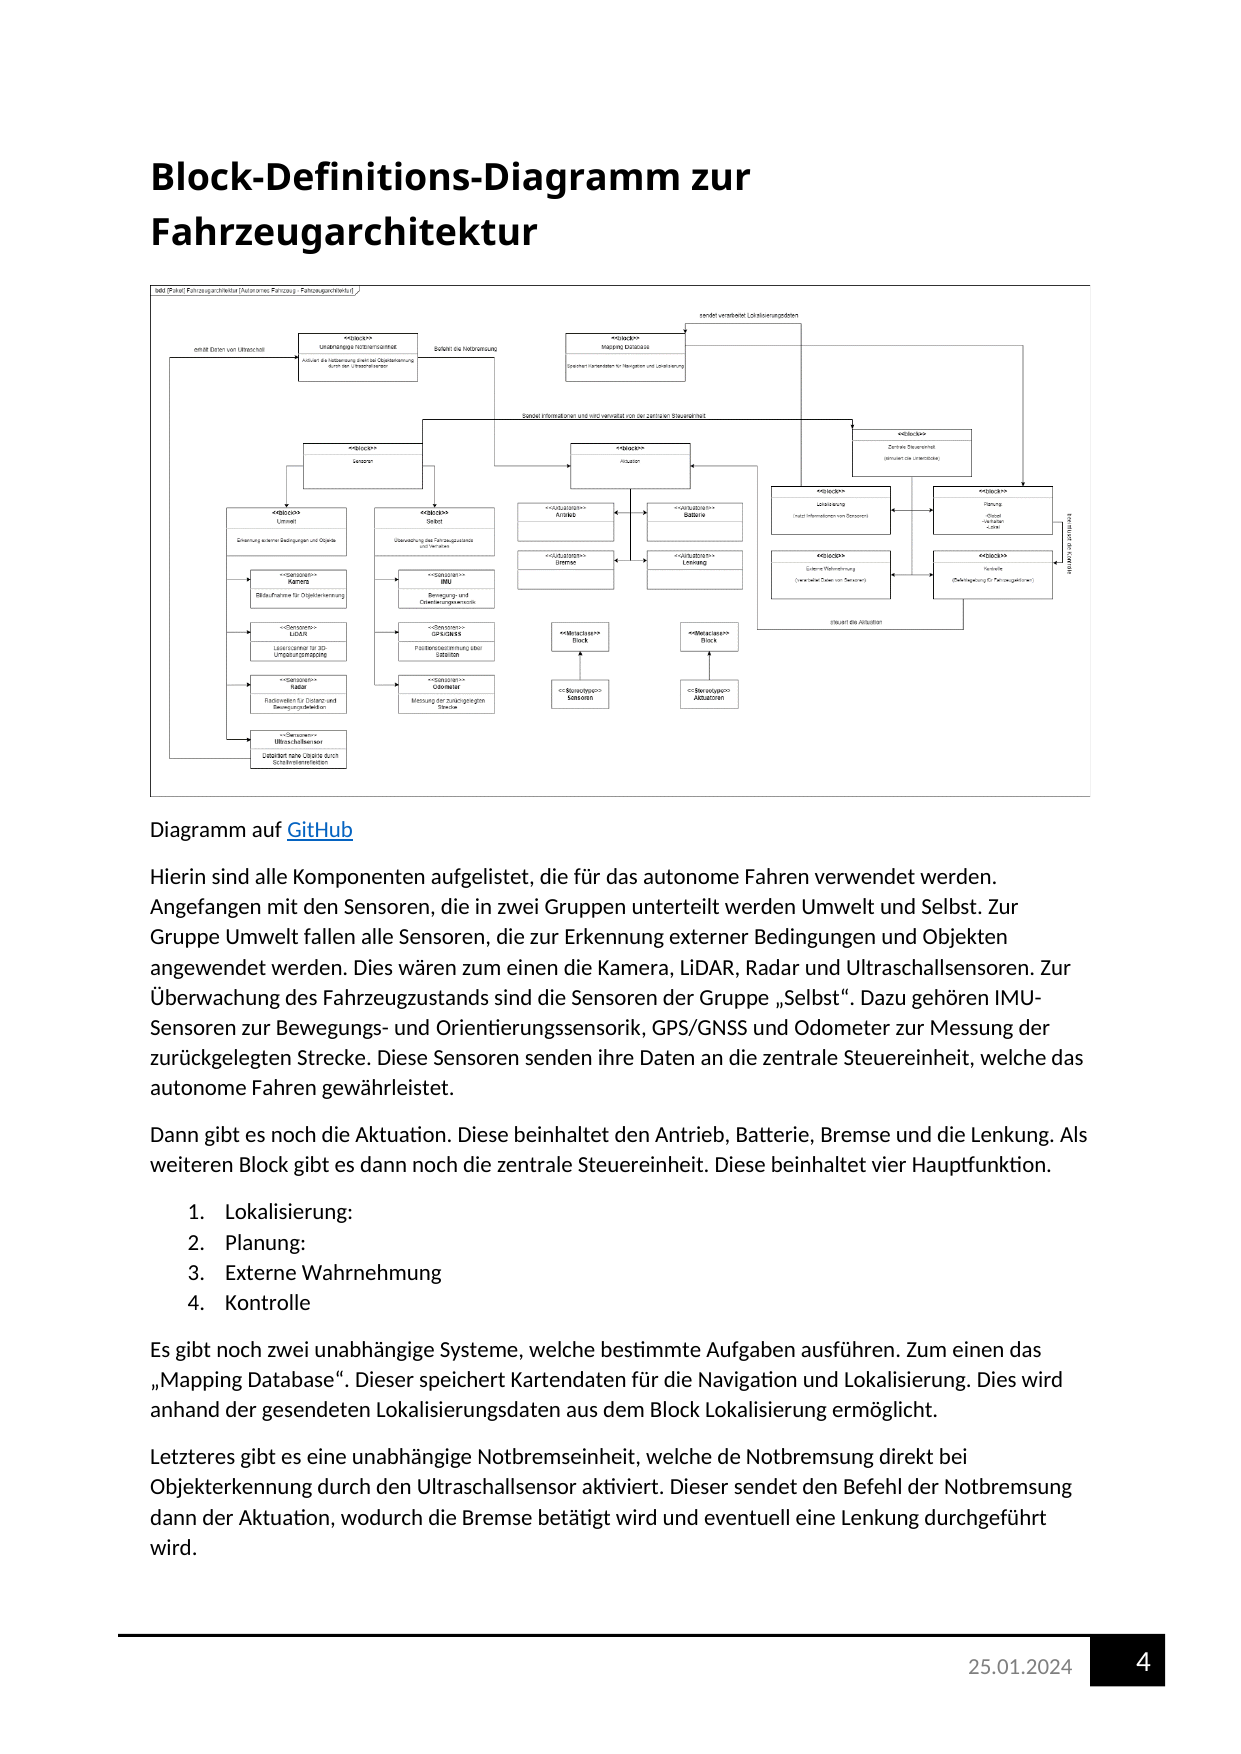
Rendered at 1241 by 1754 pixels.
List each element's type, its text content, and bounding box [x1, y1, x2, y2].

text Dann gibt es noch die Aktuation. Diese beinhaltet den Antrieb, Batterie, Bremse und die Lenkung. Als weiteren Block gibt es dann noch die zentrale Steuereinheit. Diese beinhaltet vier Hauptfunktion. [150, 1120, 1090, 1178]
text Es gibt noch zwei unabhängige Systeme, welche bestimmte Aufgaben ausführen. Zum einen das „Mapping Database“. Dieser speichert Kartendaten für die Navigation und Lokalisierung. Dies wird anhand der gesendeten Lokalisierungsdaten aus dem Block Lokalisierung ermöglicht. [150, 1335, 1090, 1423]
list Kontrolle [187, 1288, 1090, 1316]
subtitle Block-Definitions-Diagramm zur Fahrzeugarchitektur [150, 150, 1090, 256]
text Hierin sind alle Komponenten aufgelistet, die für das autonome Fahren verwendet werden. Angefangen mit den Sensoren, die in zwei Gruppen unterteilt werden Umwelt und Selbst. Zur Gruppe Umwelt fallen alle Sensoren, die zur Erkennung externer Bedingungen und Objekten angewendet werden. Dies wären zum einen die Kamera, LiDAR, Radar und Ultraschallsensoren. Zur Überwachung des Fahrzeugzustands sind die Sensoren der Gruppe „Selbst“. Dazu gehören IMU-Sensoren zur Bewegungs- und Orientierungssensorik, GPS/GNSS und Odometer zur Messung der zurückgelegten Strecke. Diese Sensoren senden ihre Daten an die zentrale Steuereinheit, welche das autonome Fahren gewährleistet. [150, 862, 1090, 1101]
picture [150, 285, 1091, 797]
list Externe Wahrnehmung [187, 1258, 1090, 1286]
list Planung: [187, 1228, 1090, 1256]
text Diagramm auf GitHub [150, 815, 1090, 843]
text Letzteres gibt es eine unabhängige Notbremseinheit, welche de Notbremsung direkt bei Objekterkennung durch den Ultraschallsensor aktiviert. Dieser sendet den Befehl der Notbremsung dann der Aktuation, wodurch die Bremse betätigt wird und eventuell eine Lenkung durchgeführt wird. [150, 1442, 1090, 1561]
list Lokalisierung: [187, 1197, 1090, 1225]
